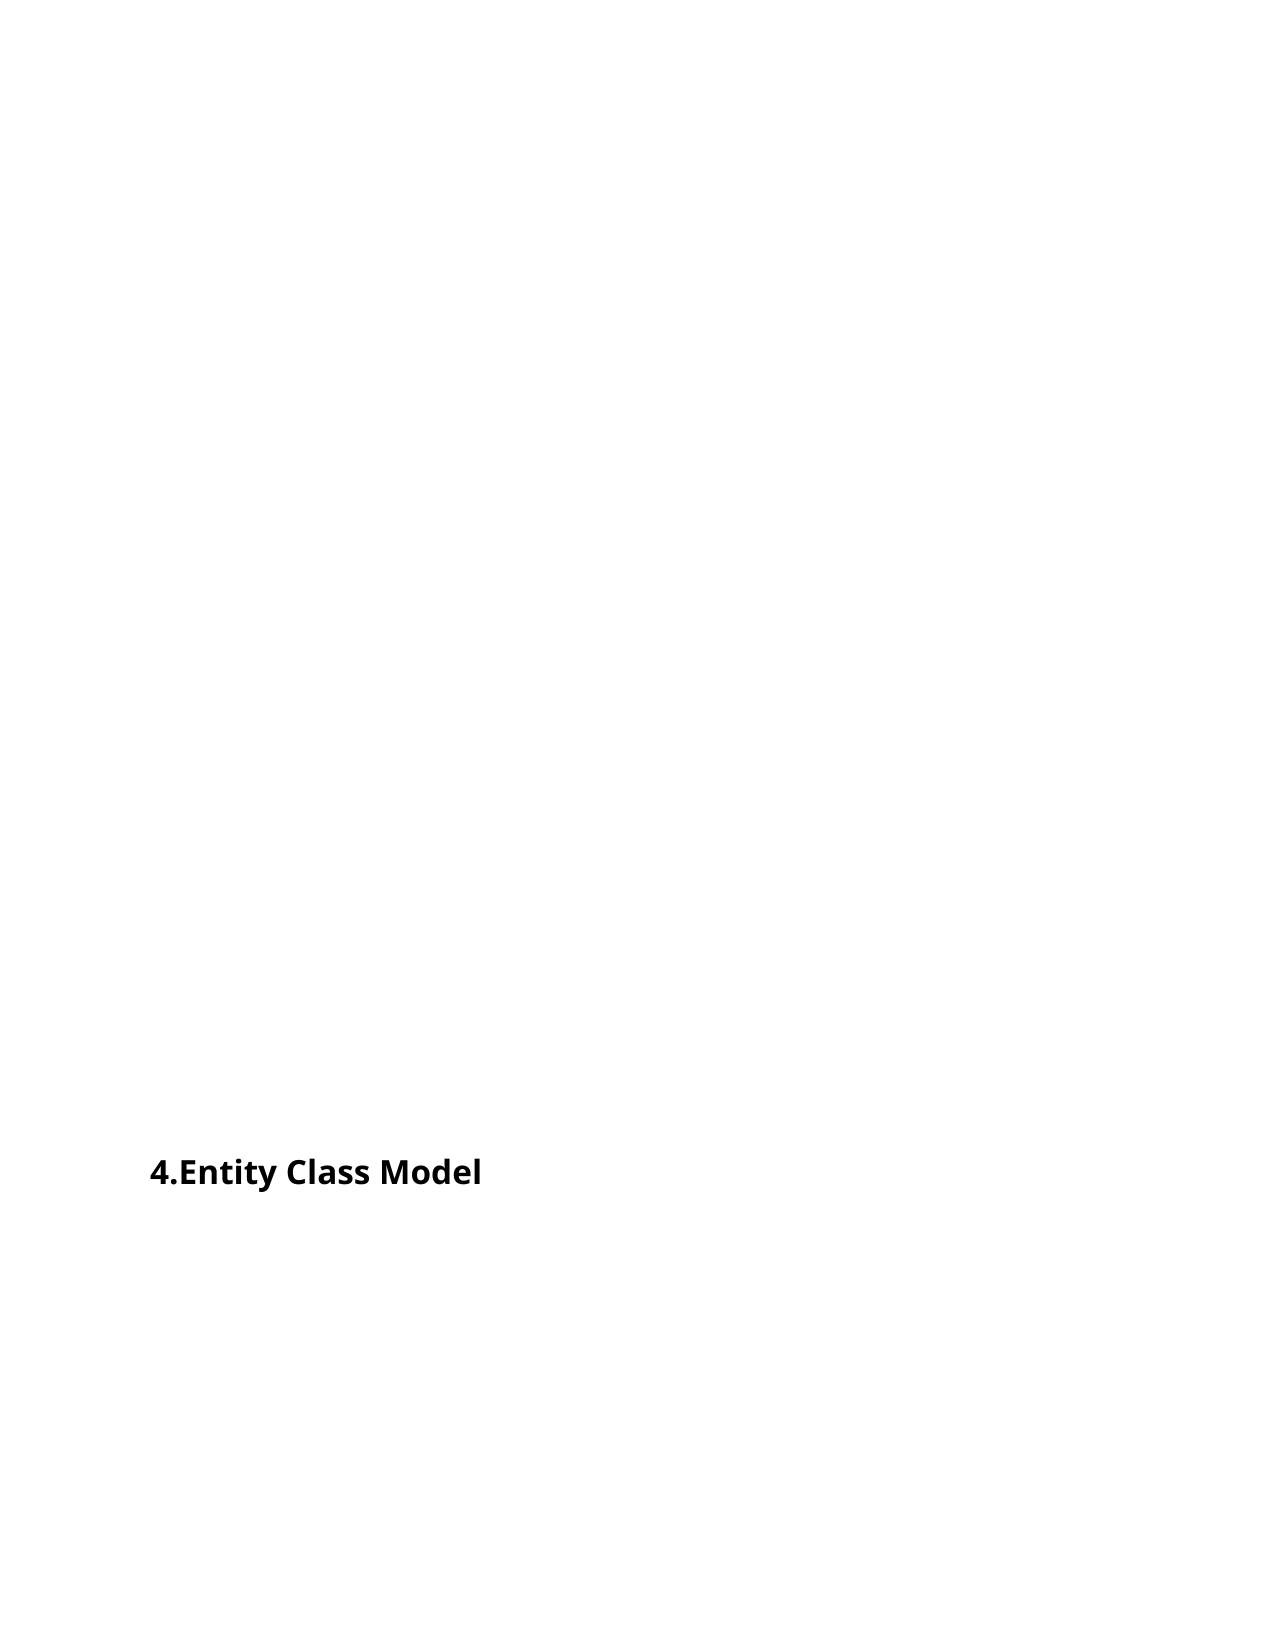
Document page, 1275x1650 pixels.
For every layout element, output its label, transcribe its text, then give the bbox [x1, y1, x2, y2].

text 4.Entity Class Model [150, 1149, 1125, 1194]
